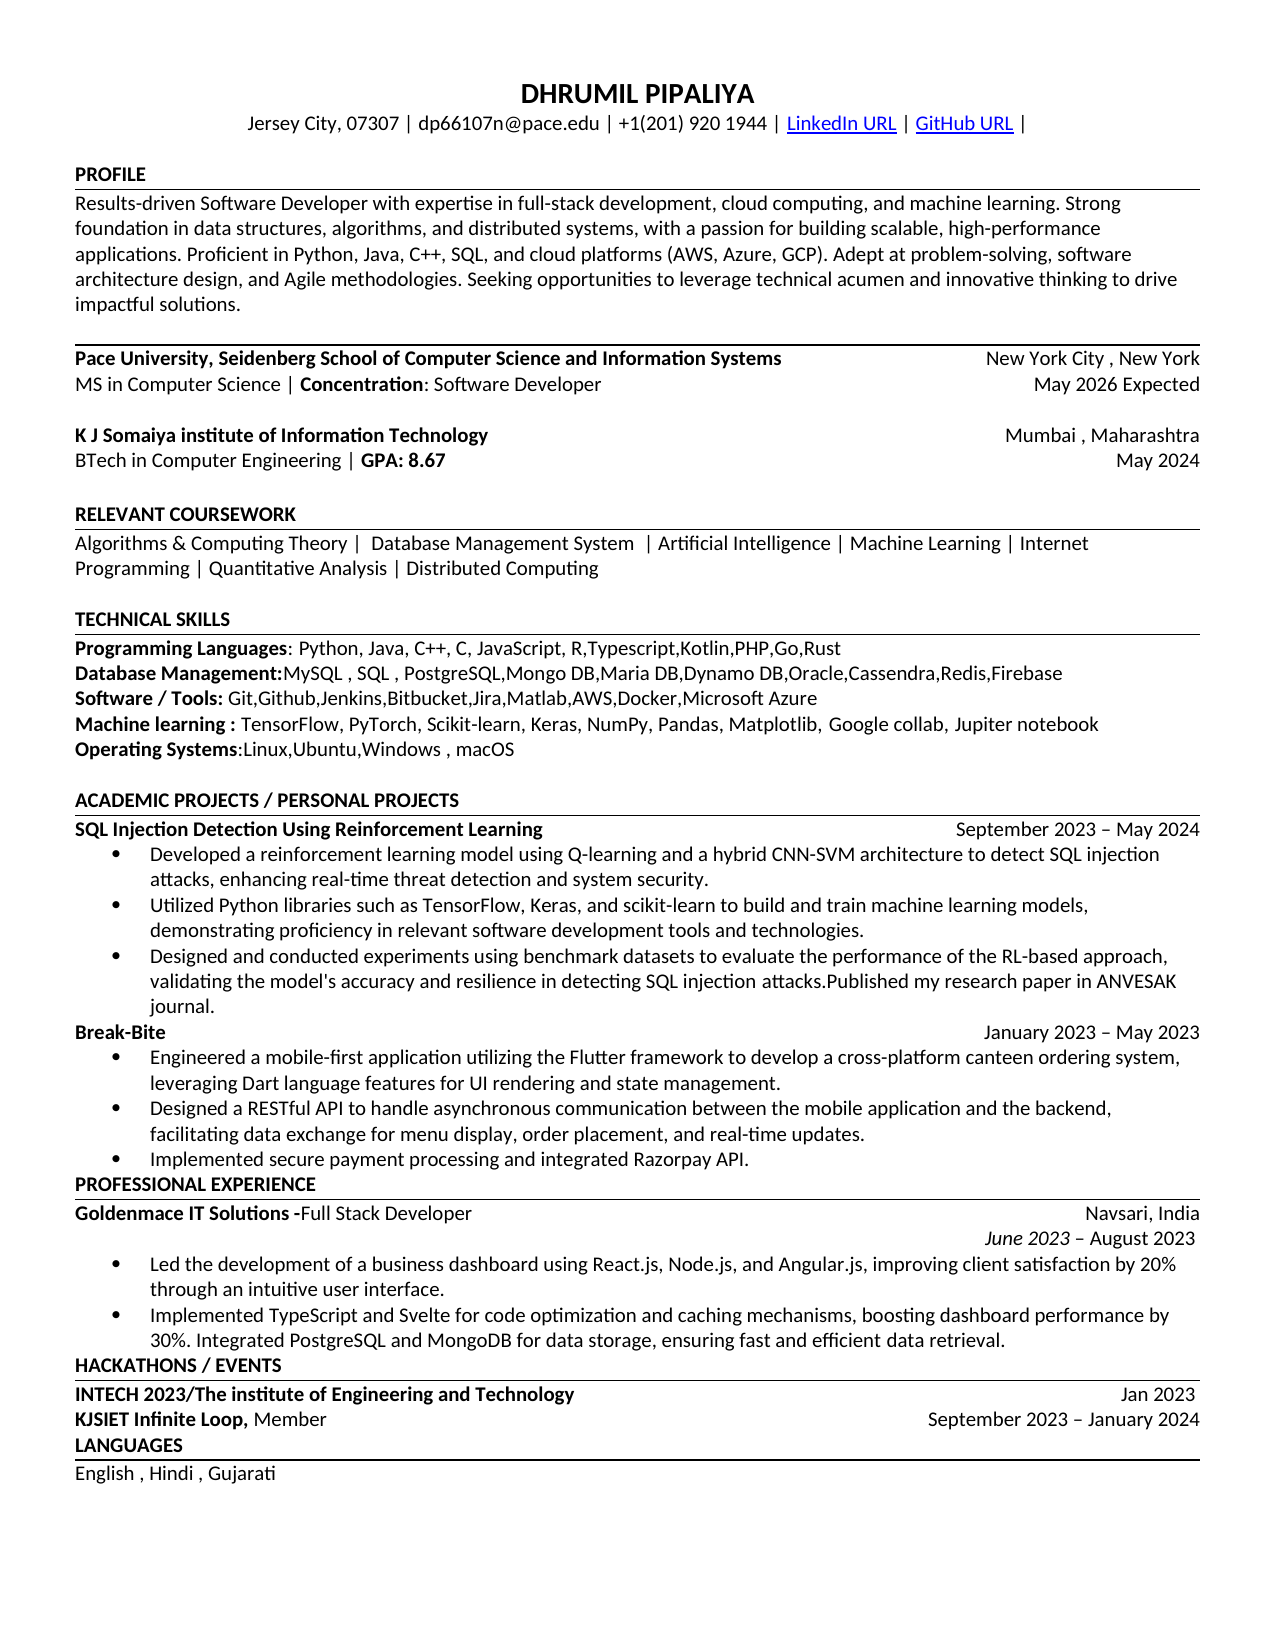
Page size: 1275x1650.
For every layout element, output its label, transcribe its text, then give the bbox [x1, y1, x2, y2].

text Machine learning : TensorFlow, PyTorch, Scikit-learn, Keras, NumPy, Pandas, Matplotlib, Google collab, Jupiter notebook [75, 711, 1200, 736]
text DHRUMIL PIPALIYA [75, 75, 1200, 111]
list Designed a RESTful API to handle asynchronous communication between the mobile application and the backend, facilitating data exchange for menu display, order placement, and real-time updates. [112, 1095, 1200, 1146]
text Results-driven Software Developer with expertise in full-stack development, cloud computing, and machine learning. Strong foundation in data structures, algorithms, and distributed systems, with a passion for building scalable, high-performance applications. Proficient in Python, Java, C++, SQL, and cloud platforms (AWS, Azure, GCP). Adept at problem-solving, software architecture design, and Agile methodologies. Seeking opportunities to leverage technical acumen and innovative thinking to drive impactful solutions. [75, 190, 1200, 317]
list Implemented TypeScript and Svelte for code optimization and caching mechanisms, boosting dashboard performance by [112, 1302, 1200, 1327]
text INTECH 2023/The institute of Engineering and Technology Jan 2023 [75, 1381, 1200, 1407]
list Designed and conducted experiments using benchmark datasets to evaluate the performance of the RL-based approach, validating the model's accuracy and resilience in detecting SQL injection attacks.Published my research paper in ANVESAK journal. [112, 943, 1200, 1019]
list 30%. Integrated PostgreSQL and MongoDB for data storage, ensuring fast and efficient data retrieval. [150, 1327, 1200, 1353]
text PROFESSIONAL EXPERIENCE [75, 1172, 1200, 1199]
list through an intuitive user interface. [150, 1276, 1200, 1302]
text BTech in Computer Engineering | GPA: 8.67 May 2024 [75, 447, 1200, 473]
text Software / Tools: Git,Github,Jenkins,Bitbucket,Jira,Matlab,AWS,Docker,Microsoft Azure [75, 686, 1200, 711]
text Database Management:MySQL , SQL , PostgreSQL,Mongo DB,Maria DB,Dynamo DB,Oracle,Cassendra,Redis,Firebase [75, 660, 1200, 686]
text SQL Injection Detection Using Reinforcement Learning September 2023 – May 2024 [75, 816, 1200, 841]
list Led the development of a business dashboard using React.js, Node.js, and Angular.js, improving client satisfaction by 20% [112, 1251, 1200, 1276]
text Programming Languages: Python, Java, C++, C, JavaScript, R,Typescript,Kotlin,PHP,Go,Rust [75, 635, 1200, 660]
text KJSIET Infinite Loop, Member September 2023 – January 2024 [75, 1407, 1200, 1432]
text K J Somaiya institute of Information Technology Mumbai , Maharashtra [75, 422, 1200, 447]
list Engineered a mobile-first application utilizing the Flutter framework to develop a cross-platform canteen ordering system, leveraging Dart language features for UI rendering and state management. [112, 1044, 1200, 1095]
text ACADEMIC PROJECTS / PERSONAL PROJECTS [75, 787, 1200, 815]
list Utilized Python libraries such as TensorFlow, Keras, and scikit-learn to build and train machine learning models, demonstrating proficiency in relevant software development tools and technologies. [112, 892, 1200, 943]
text Algorithms & Computing Theory | Database Management System | Artificial Intelligence | Machine Learning | Internet Programming | Quantitative Analysis | Distributed Computing [75, 530, 1200, 581]
text RELEVANT COURSEWORK [75, 501, 1200, 529]
text HACKATHONS / EVENTS [75, 1353, 1200, 1380]
text Operating Systems:Linux,Ubuntu,Windows , macOS [75, 736, 1200, 762]
text LANGUAGES [75, 1432, 1200, 1459]
text English , Hindi , Gujarati [75, 1461, 1200, 1486]
text Goldenmace IT Solutions -Full Stack Developer Navsari, India June 2023 – August 2023 [75, 1200, 1200, 1251]
list Developed a reinforcement learning model using Q-learning and a hybrid CNN-SVM architecture to detect SQL injection attacks, enhancing real-time threat detection and system security. [112, 841, 1200, 892]
text Jersey City, 07307 | dp66107n@pace.edu | +1(201) 920 1944 | LinkedIn URL | GitHub URL | [75, 111, 1200, 136]
text Break-Bite January 2023 – May 2023 [75, 1019, 1200, 1044]
text MS in Computer Science | Concentration: Software Developer May 2026 Expected [75, 371, 1200, 396]
text PROFILE [75, 161, 1200, 189]
list Implemented secure payment processing and integrated Razorpay API. [112, 1146, 1200, 1172]
text TECHNICAL SKILLS [75, 606, 1200, 634]
text Pace University, Seidenberg School of Computer Science and Information Systems New York City , New York [75, 346, 1200, 371]
